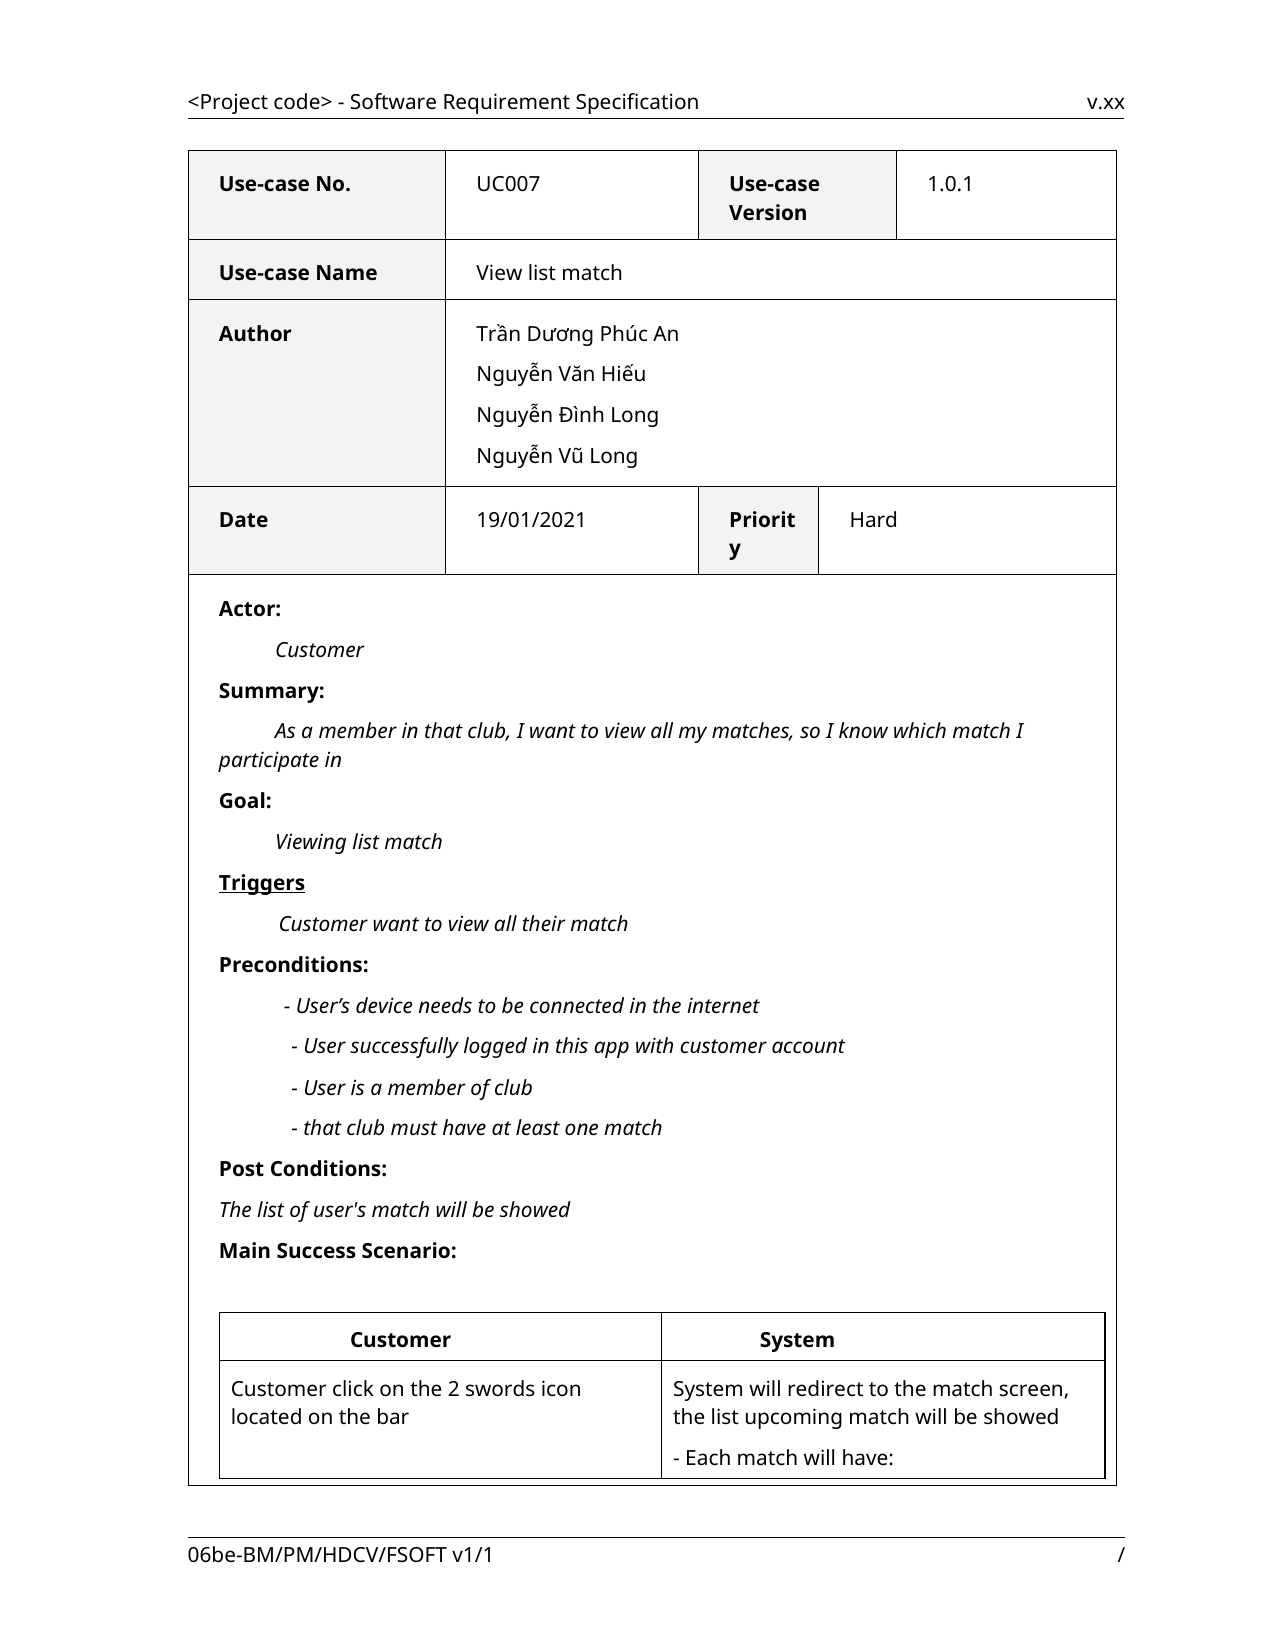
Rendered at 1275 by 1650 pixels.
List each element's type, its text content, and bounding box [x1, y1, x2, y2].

table_cell UC007 [446, 151, 698, 239]
table_cell Author [189, 300, 445, 486]
table_cell Date [189, 487, 445, 574]
table_cell Trần Dương Phúc An Nguyễn Văn Hiếu Nguyễn Đình Long Nguyễn Vũ Long [446, 300, 1116, 486]
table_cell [189, 575, 1116, 1485]
table_cell 19/01/2021 [446, 487, 698, 574]
table_cell View list match [446, 240, 1116, 299]
table_cell Use-case Version [699, 151, 896, 239]
table_cell Use-case No. [189, 151, 445, 239]
table_cell Use-case Name [189, 240, 445, 299]
table_cell Hard [819, 487, 1116, 574]
table_cell 1.0.1 [897, 151, 1116, 239]
table_cell Priority [699, 487, 818, 574]
